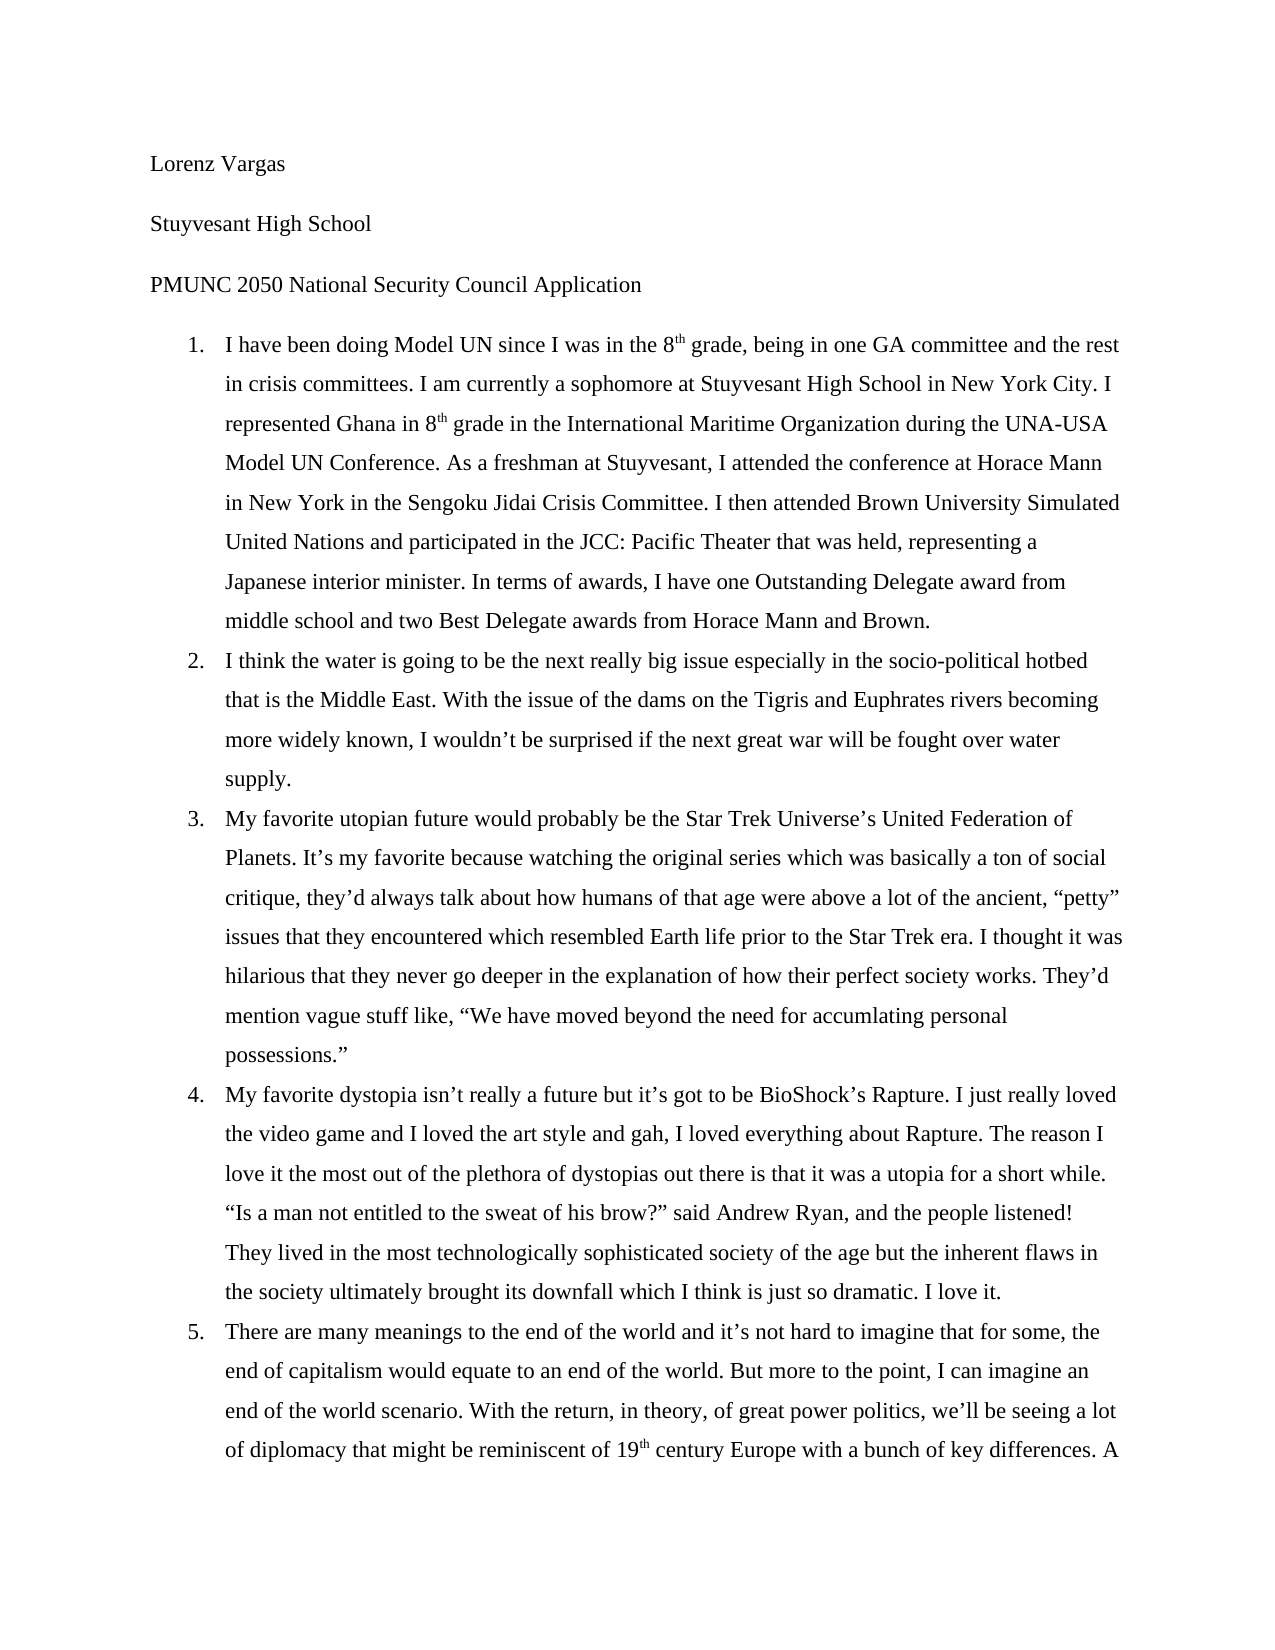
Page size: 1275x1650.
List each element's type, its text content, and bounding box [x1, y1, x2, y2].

list I think the water is going to be the next really big issue especially in the socio-political hotbed that is the Middle East. With the issue of the dams on the Tigris and Euphrates rivers becoming more widely known, I wouldn’t be surprised if the next great war will be fought over water supply. [187, 647, 1125, 792]
list I have been doing Model UN since I was in the 8th grade, being in one GA committee and the rest in crisis committees. I am currently a sophomore at Stuyvesant High School in New York City. I represented Ghana in 8th grade in the International Maritime Organization during the UNA-USA Model UN Conference. As a freshman at Stuyvesant, I attended the conference at Horace Mann in New York in the Sengoku Jidai Crisis Committee. I then attended Brown University Simulated United Nations and participated in the JCC: Pacific Theater that was held, representing a Japanese interior minister. In terms of awards, I have one Outstanding Delegate award from middle school and two Best Delegate awards from Horace Mann and Brown. [187, 331, 1125, 634]
list My favorite dystopia isn’t really a future but it’s got to be BioShock’s Rapture. I just really loved the video game and I loved the art style and gah, I loved everything about Rapture. The reason I love it the most out of the plethora of dystopias out there is that it was a utopia for a short while. “Is a man not entitled to the sweat of his brow?” said Andrew Ryan, and the people listened! They lived in the most technologically sophisticated society of the age but the inherent flaws in the society ultimately brought its downfall which I think is just so dramatic. I love it. [187, 1081, 1125, 1305]
text Stuyvesant High School [150, 210, 1125, 237]
list My favorite utopian future would probably be the Star Trek Universe’s United Federation of Planets. It’s my favorite because watching the original series which was basically a ton of social critique, they’d always talk about how humans of that age were above a lot of the ancient, “petty” issues that they encountered which resembled Earth life prior to the Star Trek era. I thought it was hilarious that they never go deeper in the explanation of how their perfect society works. They’d mention vague stuff like, “We have moved beyond the need for accumlating personal possessions.” [187, 805, 1125, 1068]
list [187, 1318, 1125, 1463]
text Lorenz Vargas [150, 150, 1125, 176]
text PMUNC 2050 National Security Council Application [150, 271, 1125, 297]
